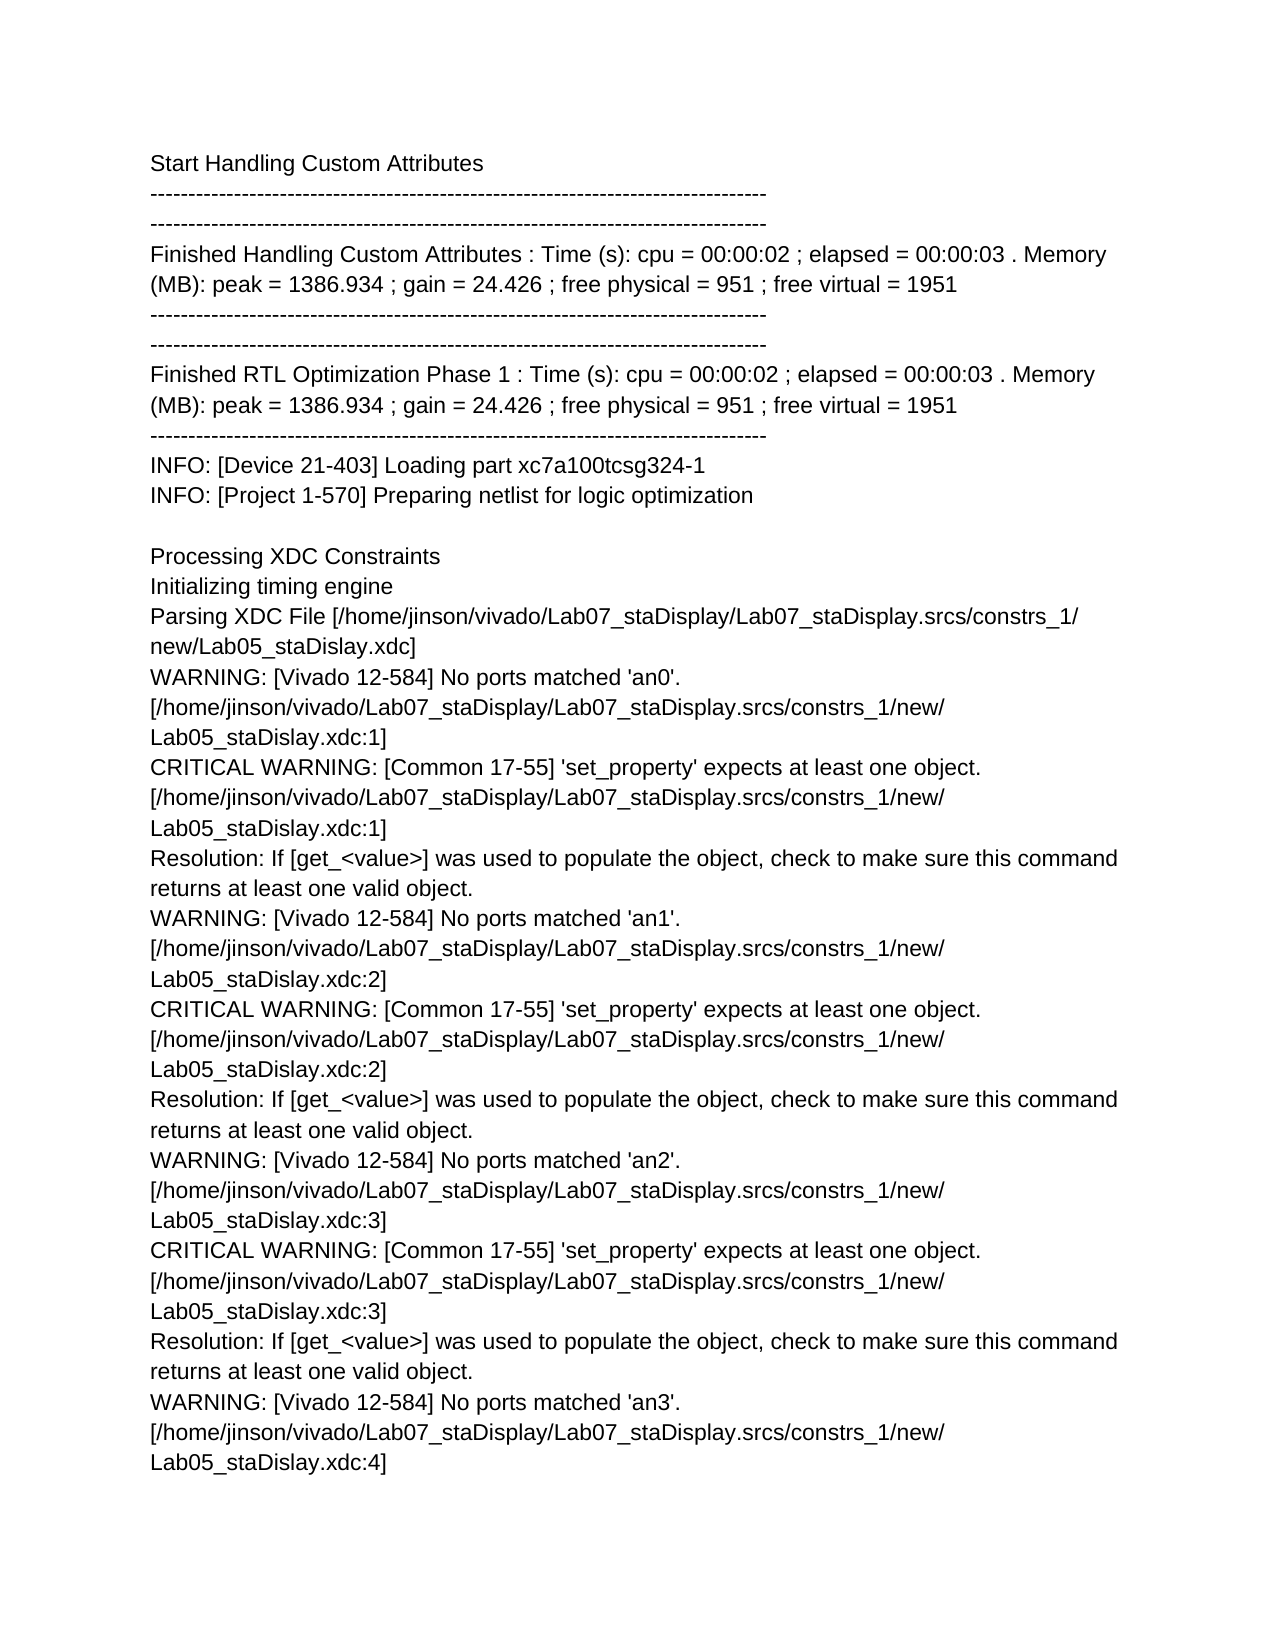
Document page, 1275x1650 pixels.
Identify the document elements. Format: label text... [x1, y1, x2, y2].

text CRITICAL WARNING: [Common 17-55] 'set_property' expects at least one object. [/home/jinson/vivado/Lab07_staDisplay/Lab07_staDisplay.srcs/constrs_1/new/Lab05_staDislay.xdc:3] [150, 1237, 1125, 1324]
text WARNING: [Vivado 12-584] No ports matched 'an3'. [/home/jinson/vivado/Lab07_staDisplay/Lab07_staDisplay.srcs/constrs_1/new/Lab05_staDislay.xdc:4] [150, 1388, 1125, 1475]
text WARNING: [Vivado 12-584] No ports matched 'an1'. [/home/jinson/vivado/Lab07_staDisplay/Lab07_staDisplay.srcs/constrs_1/new/Lab05_staDislay.xdc:2] [150, 905, 1125, 992]
text Parsing XDC File [/home/jinson/vivado/Lab07_staDisplay/Lab07_staDisplay.srcs/constrs_1/new/Lab05_staDislay.xdc] [150, 603, 1125, 660]
text Start Handling Custom Attributes [150, 150, 1125, 176]
text Resolution: If [get_<value>] was used to populate the object, check to make sure this command returns at least one valid object. [150, 1086, 1125, 1143]
text --------------------------------------------------------------------------------- [150, 331, 1125, 358]
text Initializing timing engine [150, 573, 1125, 599]
text Resolution: If [get_<value>] was used to populate the object, check to make sure this command returns at least one valid object. [150, 1328, 1125, 1385]
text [150, 180, 1125, 207]
text INFO: [Project 1-570] Preparing netlist for logic optimization [150, 482, 1125, 509]
text INFO: [Device 21-403] Loading part xc7a100tcsg324-1 [150, 452, 1125, 478]
text --------------------------------------------------------------------------------- [150, 301, 1125, 327]
text WARNING: [Vivado 12-584] No ports matched 'an0'. [/home/jinson/vivado/Lab07_staDisplay/Lab07_staDisplay.srcs/constrs_1/new/Lab05_staDislay.xdc:1] [150, 663, 1125, 750]
text WARNING: [Vivado 12-584] No ports matched 'an2'. [/home/jinson/vivado/Lab07_staDisplay/Lab07_staDisplay.srcs/constrs_1/new/Lab05_staDislay.xdc:3] [150, 1147, 1125, 1234]
text Finished RTL Optimization Phase 1 : Time (s): cpu = 00:00:02 ; elapsed = 00:00:03 . Memory (MB): peak = 1386.934 ; gain = 24.426 ; free physical = 951 ; free virtual = 1951 [150, 361, 1125, 418]
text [150, 210, 1125, 237]
text Processing XDC Constraints [150, 543, 1125, 569]
text --------------------------------------------------------------------------------- [150, 422, 1125, 448]
text CRITICAL WARNING: [Common 17-55] 'set_property' expects at least one object. [/home/jinson/vivado/Lab07_staDisplay/Lab07_staDisplay.srcs/constrs_1/new/Lab05_staDislay.xdc:1] [150, 754, 1125, 841]
text Resolution: If [get_<value>] was used to populate the object, check to make sure this command returns at least one valid object. [150, 845, 1125, 901]
text CRITICAL WARNING: [Common 17-55] 'set_property' expects at least one object. [/home/jinson/vivado/Lab07_staDisplay/Lab07_staDisplay.srcs/constrs_1/new/Lab05_staDislay.xdc:2] [150, 996, 1125, 1083]
text Finished Handling Custom Attributes : Time (s): cpu = 00:00:02 ; elapsed = 00:00:03 . Memory (MB): peak = 1386.934 ; gain = 24.426 ; free physical = 951 ; free virtual = 1951 [150, 241, 1125, 297]
